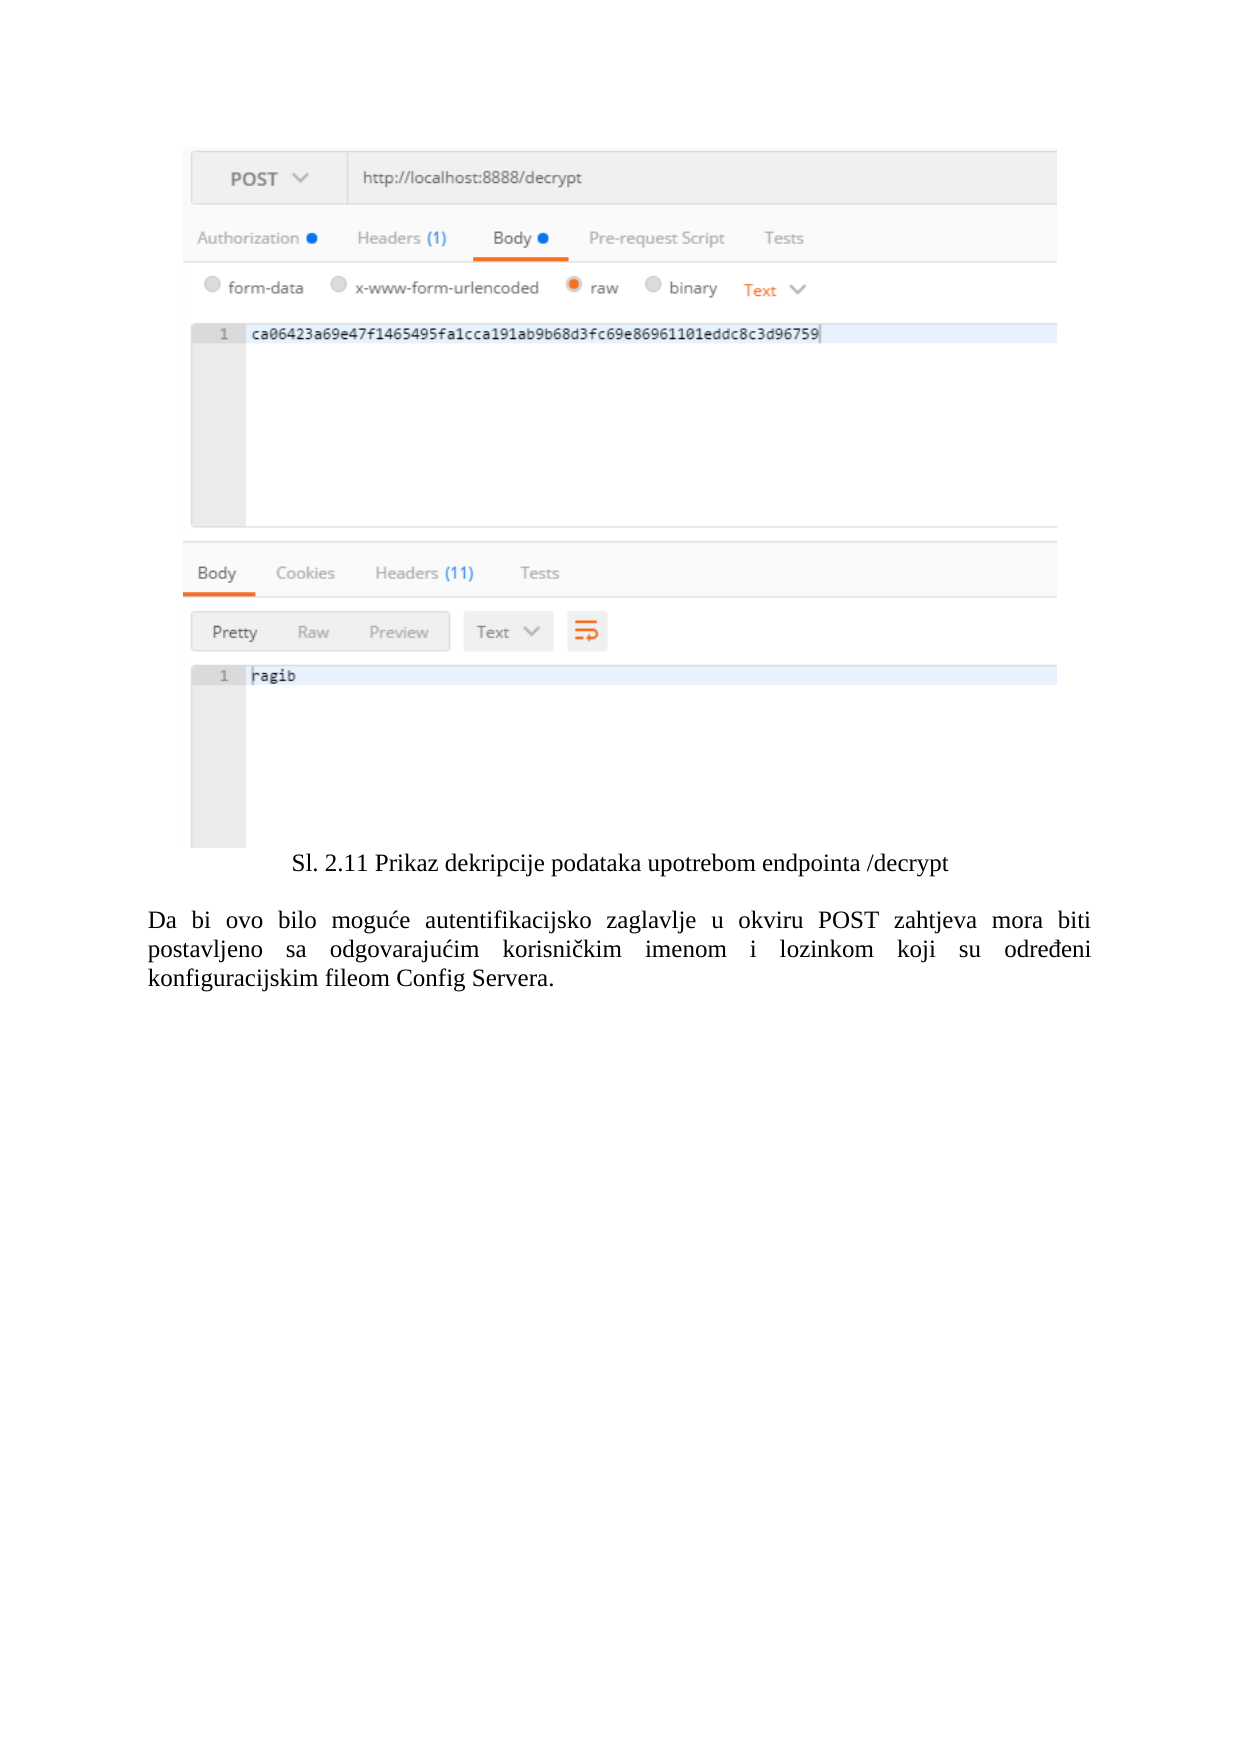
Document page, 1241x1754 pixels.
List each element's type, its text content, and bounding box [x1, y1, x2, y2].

text Sl. 2.11 Prikaz dekripcije podataka upotrebom endpointa /decrypt [148, 848, 1093, 876]
text Da bi ovo bilo moguće autentifikacijsko zaglavlje u okviru POST zahtjeva mora biti postavljeno sa odgovarajućim korisničkim imenom i lozinkom koji su određeni konfiguracijskim fileom Config Servera. [148, 905, 1093, 991]
picture [183, 147, 1058, 848]
